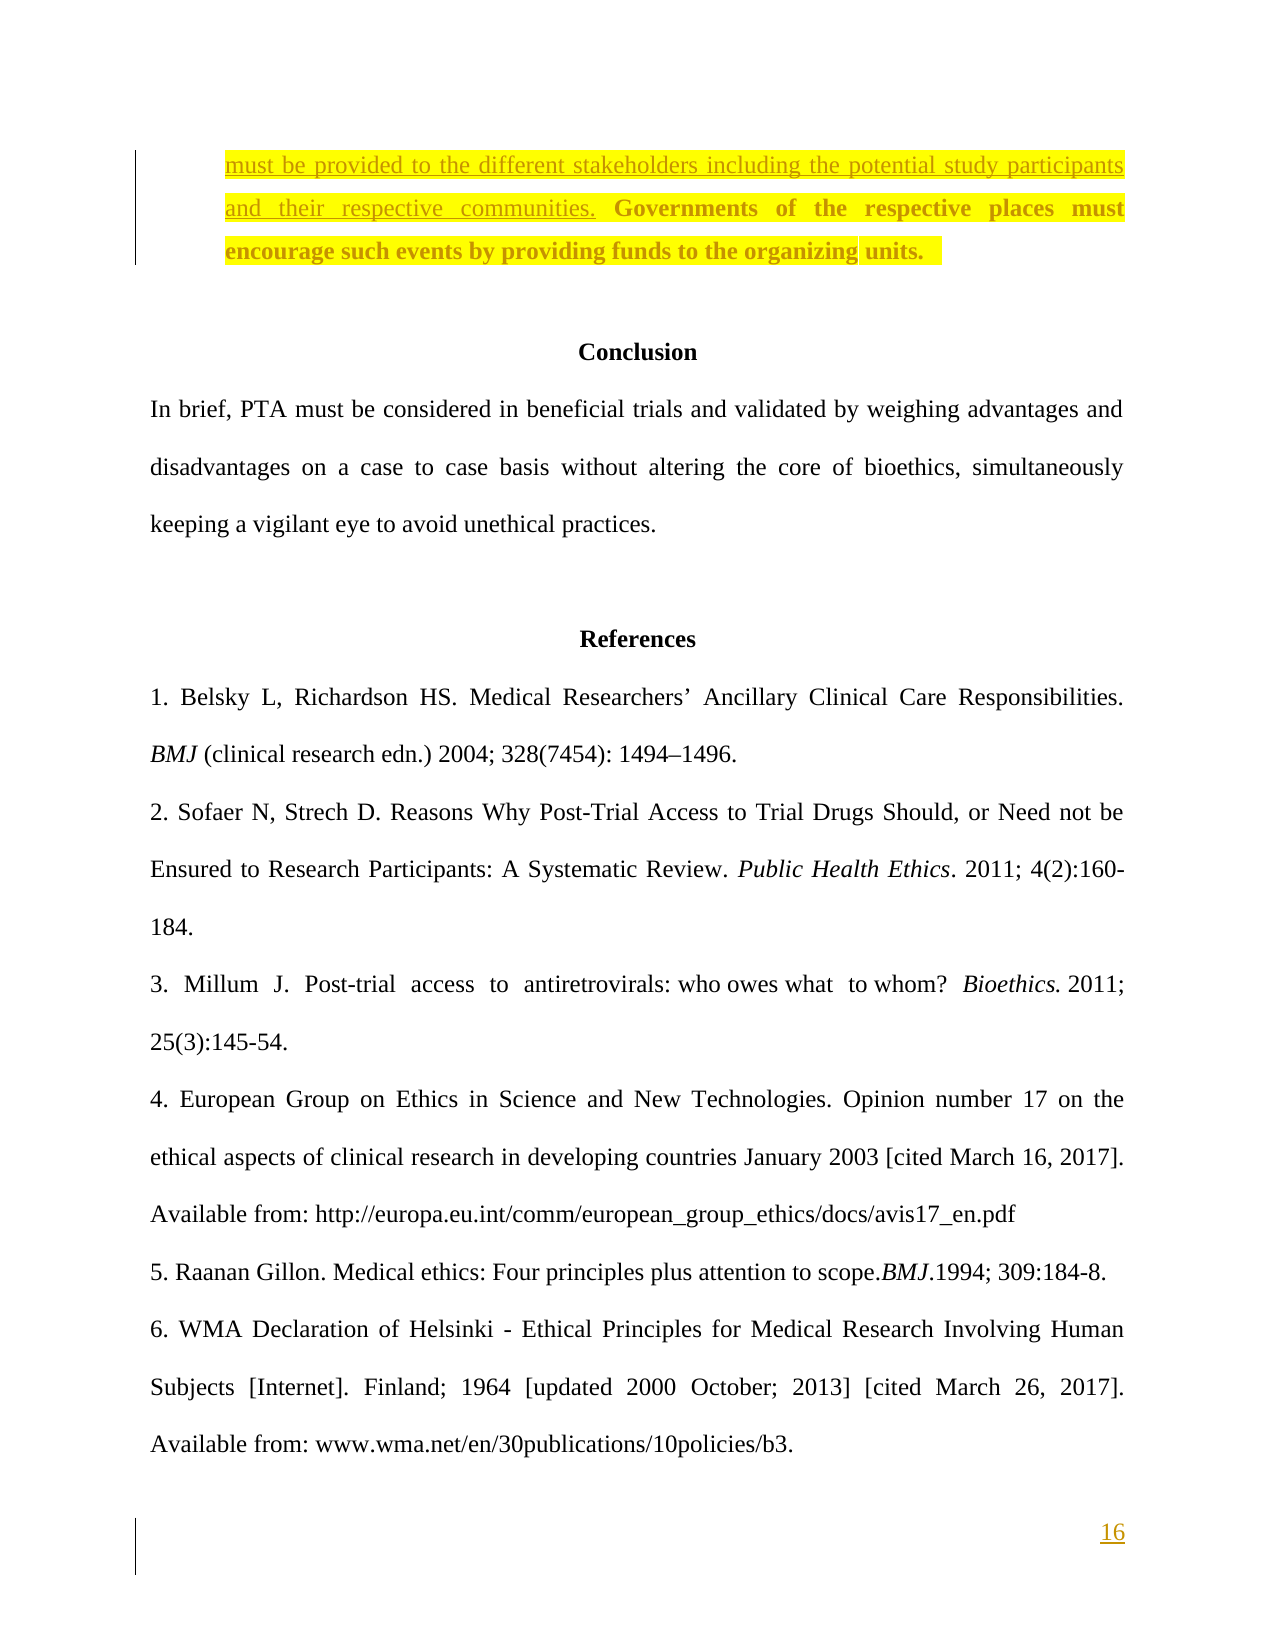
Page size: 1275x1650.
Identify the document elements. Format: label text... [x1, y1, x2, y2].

text Conclusion [150, 337, 1125, 366]
text 2. Sofaer N, Strech D. Reasons Why Post-Trial Access to Trial Drugs Should, or Need not be Ensured to Research Participants: A Systematic Review. Public Health Ethics. 2011; 4(2):160-184. [150, 797, 1125, 941]
text 5. Raanan Gillon. Medical ethics: Four principles plus attention to scope.BMJ.1994; 309:184-8. [150, 1257, 1125, 1286]
text 1. Belsky L, Richardson HS. Medical Researchers’ Ancillary Clinical Care Responsibilities. BMJ (clinical research edn.) 2004; 328(7454): 1494–1496. [150, 682, 1125, 768]
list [187, 150, 1125, 265]
text In brief, PTA must be considered in beneficial trials and validated by weighing advantages and disadvantages on a case to case basis without altering the core of bioethics, simultaneously keeping a vigilant eye to avoid unethical practices. [150, 394, 1125, 538]
text References [150, 624, 1125, 653]
text 4. European Group on Ethics in Science and New Technologies. Opinion number 17 on the ethical aspects of clinical research in developing countries January 2003 [cited March 16, 2017]. Available from: http://europa.eu.int/comm/european_group_ethics/docs/avis17_en.pdf [150, 1084, 1125, 1228]
text 6. WMA Declaration of Helsinki - Ethical Principles for Medical Research Involving Human Subjects [Internet]. Finland; 1964 [updated 2000 October; 2013] [cited March 26, 2017]. Available from: www.wma.net/en/30publications/10policies/b3. [150, 1314, 1125, 1458]
text 3. Millum J. Post-trial access to antiretrovirals: who owes what to whom? Bioethics. 2011; 25(3):145-54. [150, 969, 1125, 1056]
